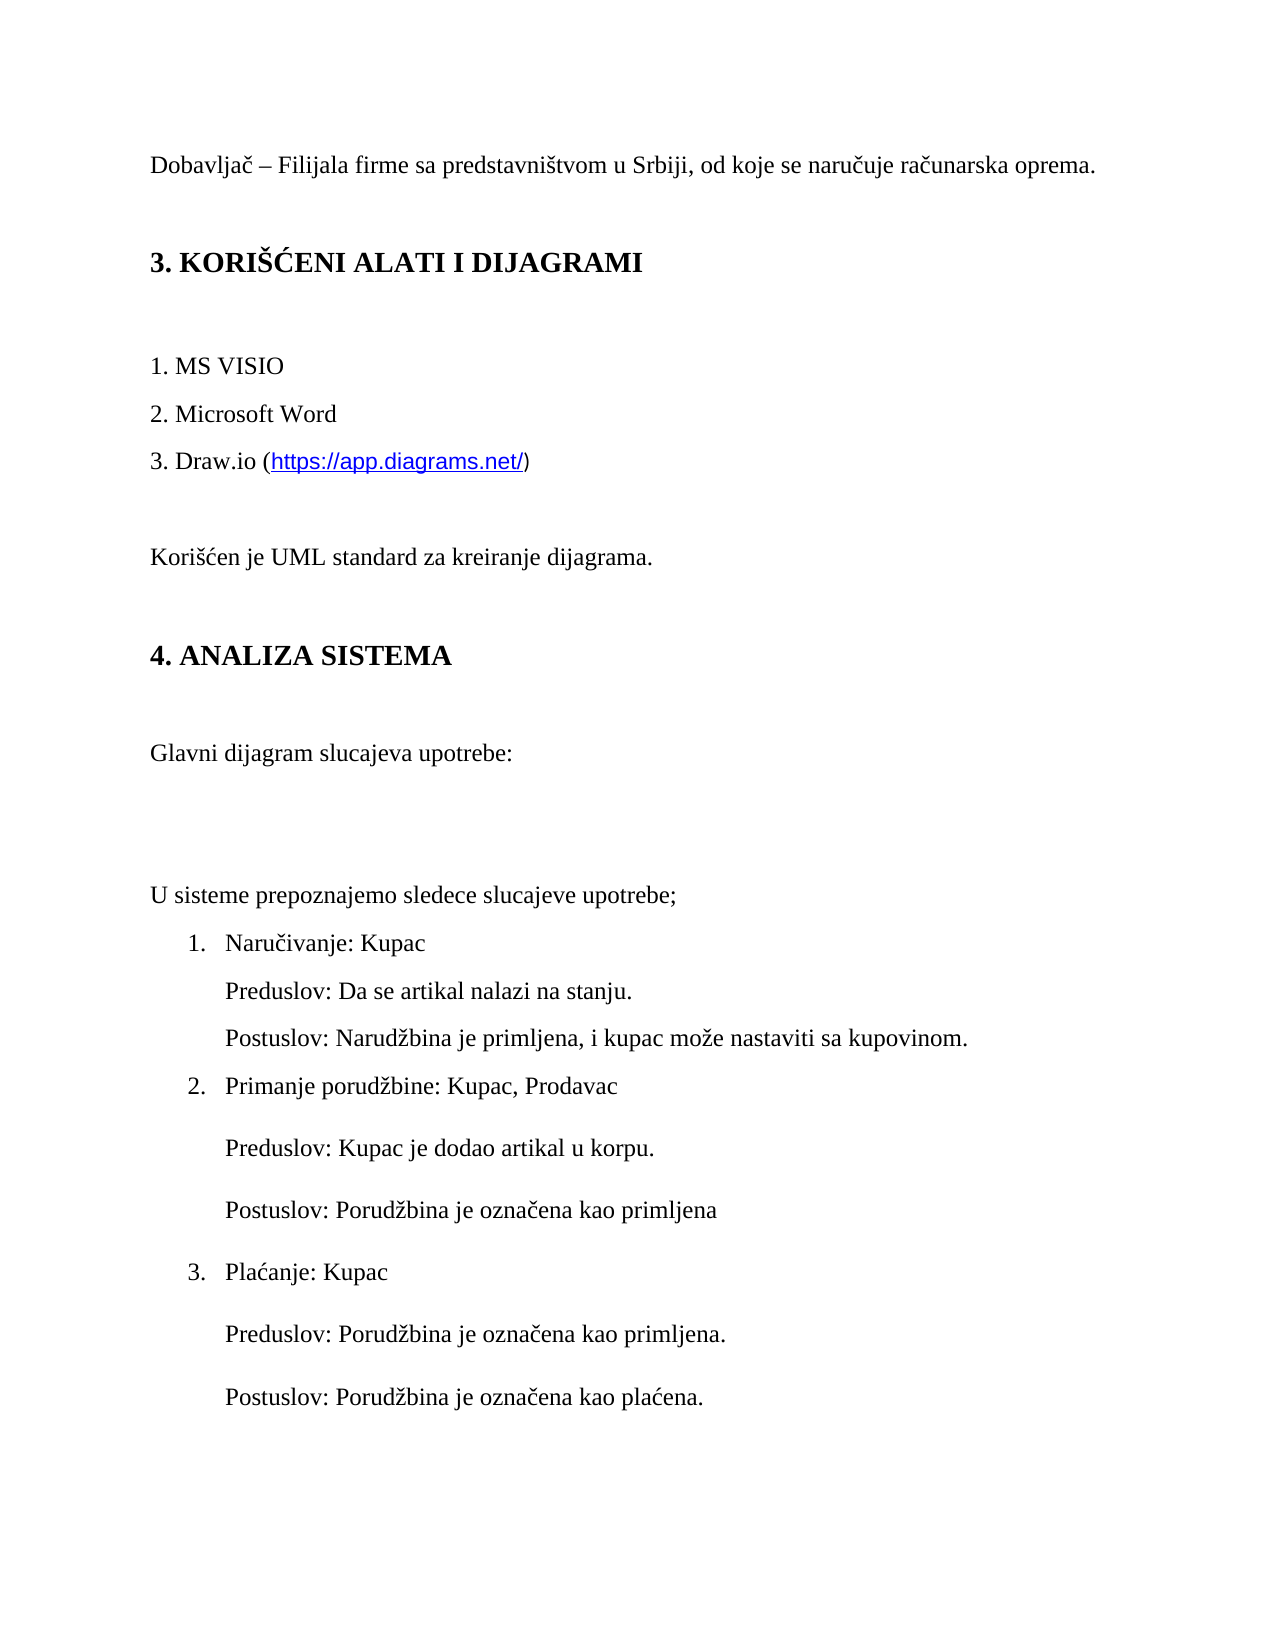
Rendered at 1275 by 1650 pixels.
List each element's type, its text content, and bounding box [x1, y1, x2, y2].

list Postuslov: Porudžbina je označena kao plaćena. [225, 1382, 1125, 1410]
text U sisteme prepoznajemo sledece slucajeve upotrebe; [150, 880, 1125, 909]
text Korišćen je UML standard za kreiranje dijagrama. [150, 542, 1125, 571]
text 2. Microsoft Word [150, 399, 1125, 427]
text 1. MS VISIO [150, 351, 1125, 380]
text 3. Draw.io (https://app.diagrams.net/) [150, 446, 1125, 476]
list Plaćanje: Kupac [187, 1257, 1125, 1286]
text Dobavljač – Filijala firme sa predstavništvom u Srbiji, od koje se naručuje računarska oprema. [150, 150, 1125, 179]
text 4. ANALIZA SISTEMA [150, 638, 1125, 671]
list Primanje porudžbine: Kupac, Prodavac [187, 1071, 1125, 1100]
text Postuslov: Narudžbina je primljena, i kupac može nastaviti sa kupovinom. [150, 1023, 1125, 1052]
text 3. KORIŠĆENI ALATI I DIJAGRAMI [150, 245, 1125, 279]
list Naručivanje: Kupac [187, 928, 1125, 957]
list Preduslov: Porudžbina je označena kao primljena. [225, 1319, 1125, 1348]
text Glavni dijagram slucajeva upotrebe: [150, 738, 1125, 767]
list Postuslov: Porudžbina je označena kao primljena [225, 1195, 1125, 1224]
list Preduslov: Kupac je dodao artikal u korpu. [225, 1133, 1125, 1162]
text Preduslov: Da se artikal nalazi na stanju. [150, 976, 1125, 1004]
